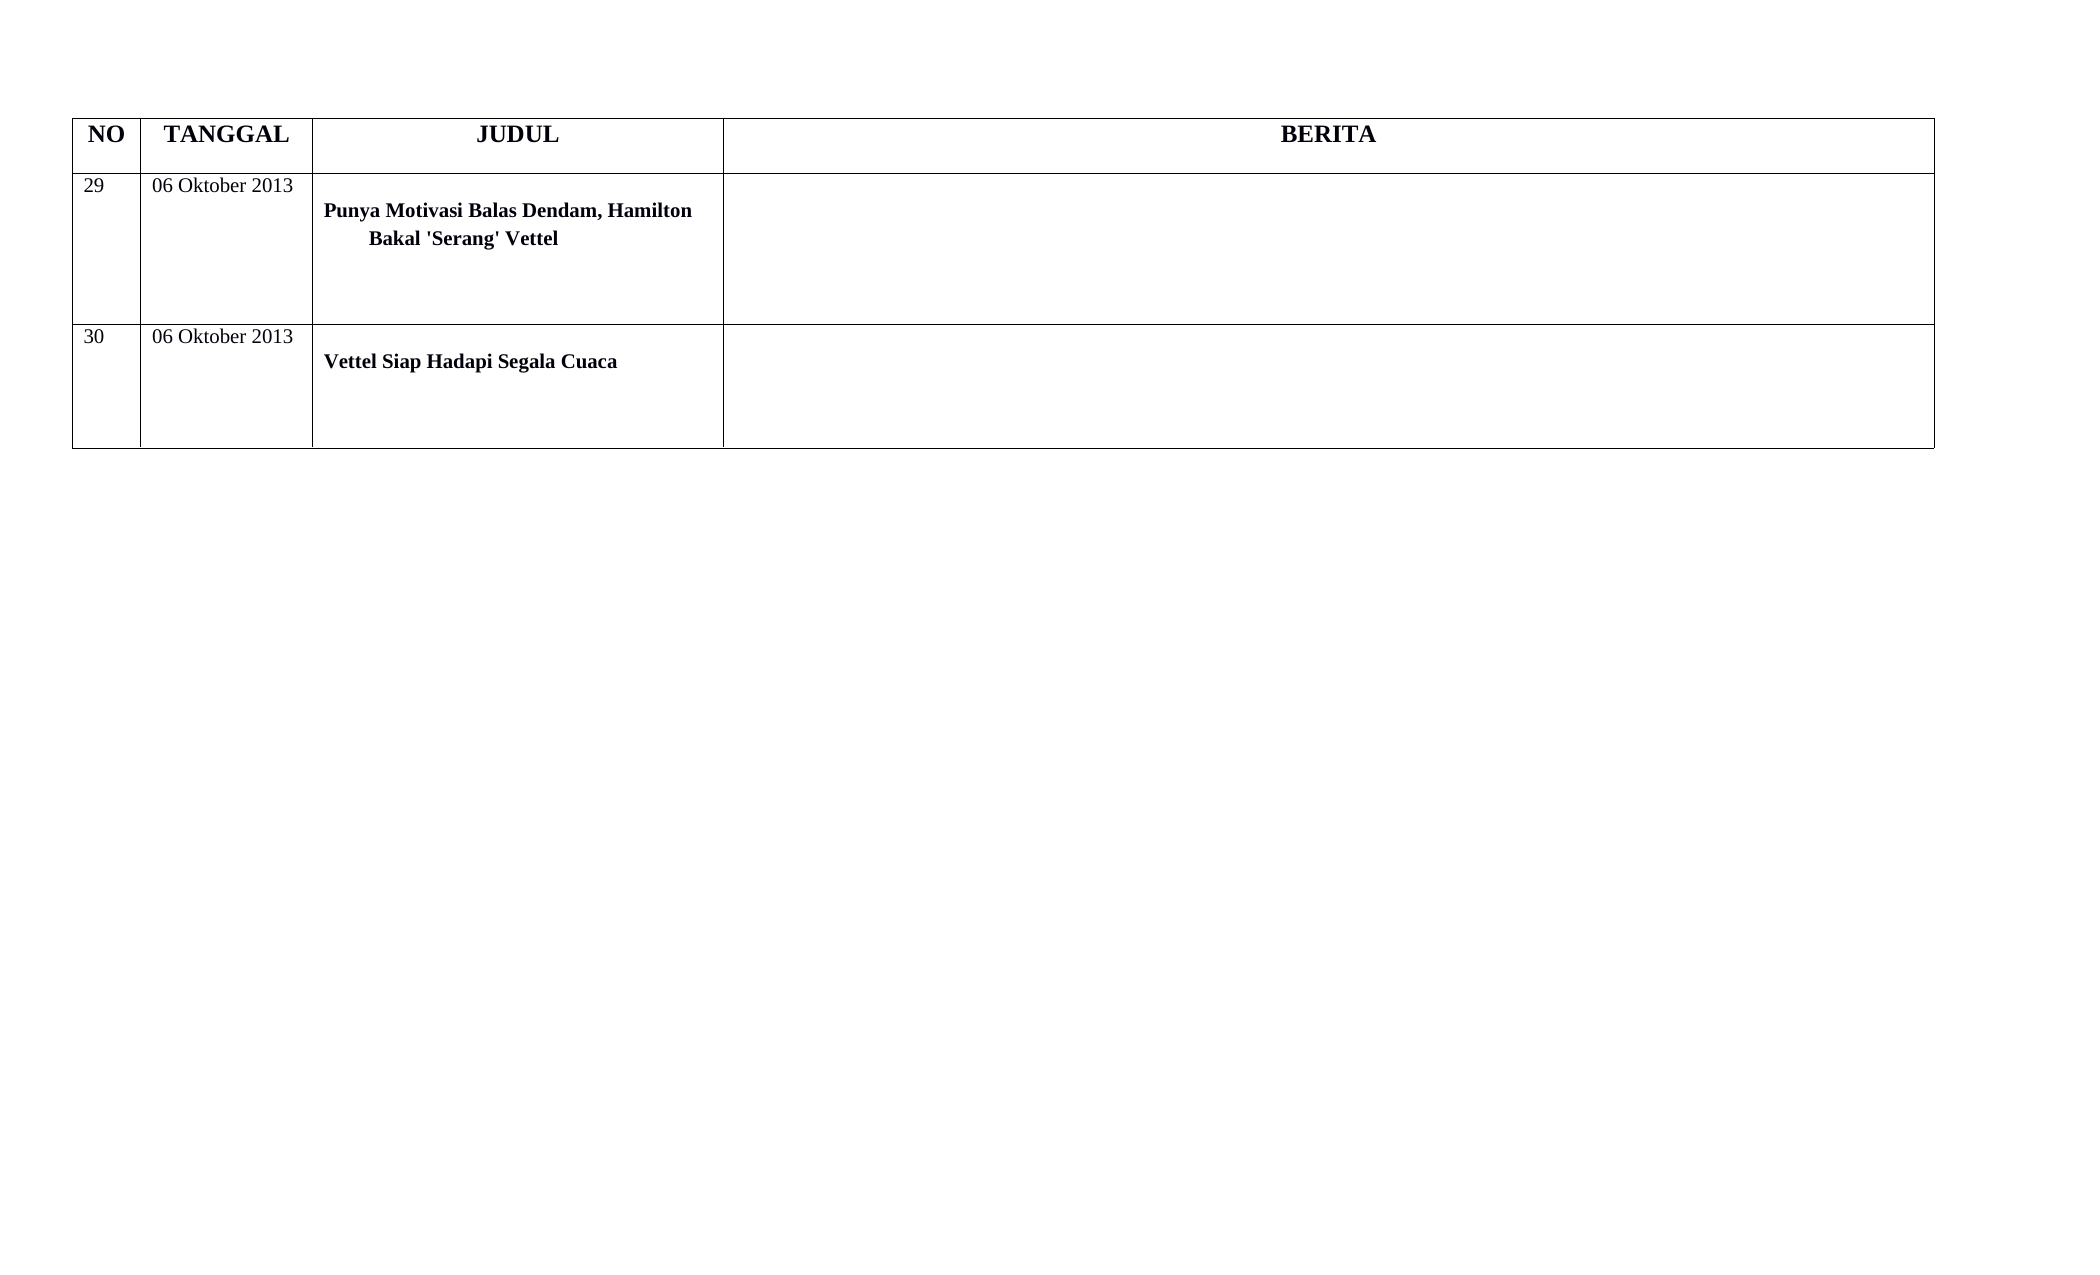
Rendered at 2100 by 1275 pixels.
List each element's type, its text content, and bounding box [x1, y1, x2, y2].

table_cell 30 [73, 325, 140, 447]
table_cell 06 Oktober 2013 [141, 174, 312, 324]
table_cell 06 Oktober 2013 [141, 325, 312, 447]
table_cell [724, 174, 1934, 324]
table_header JUDUL [313, 119, 723, 172]
table_cell 29 [73, 174, 140, 324]
table_header BERITA [724, 119, 1934, 172]
table_cell Vettel Siap Hadapi Segala Cuaca [313, 325, 723, 447]
table_cell Punya Motivasi Balas Dendam, Hamilton Bakal 'Serang' Vettel [313, 174, 723, 324]
table_header TANGGAL [141, 119, 312, 172]
table_header NO [73, 119, 140, 172]
table_cell [724, 325, 1934, 447]
